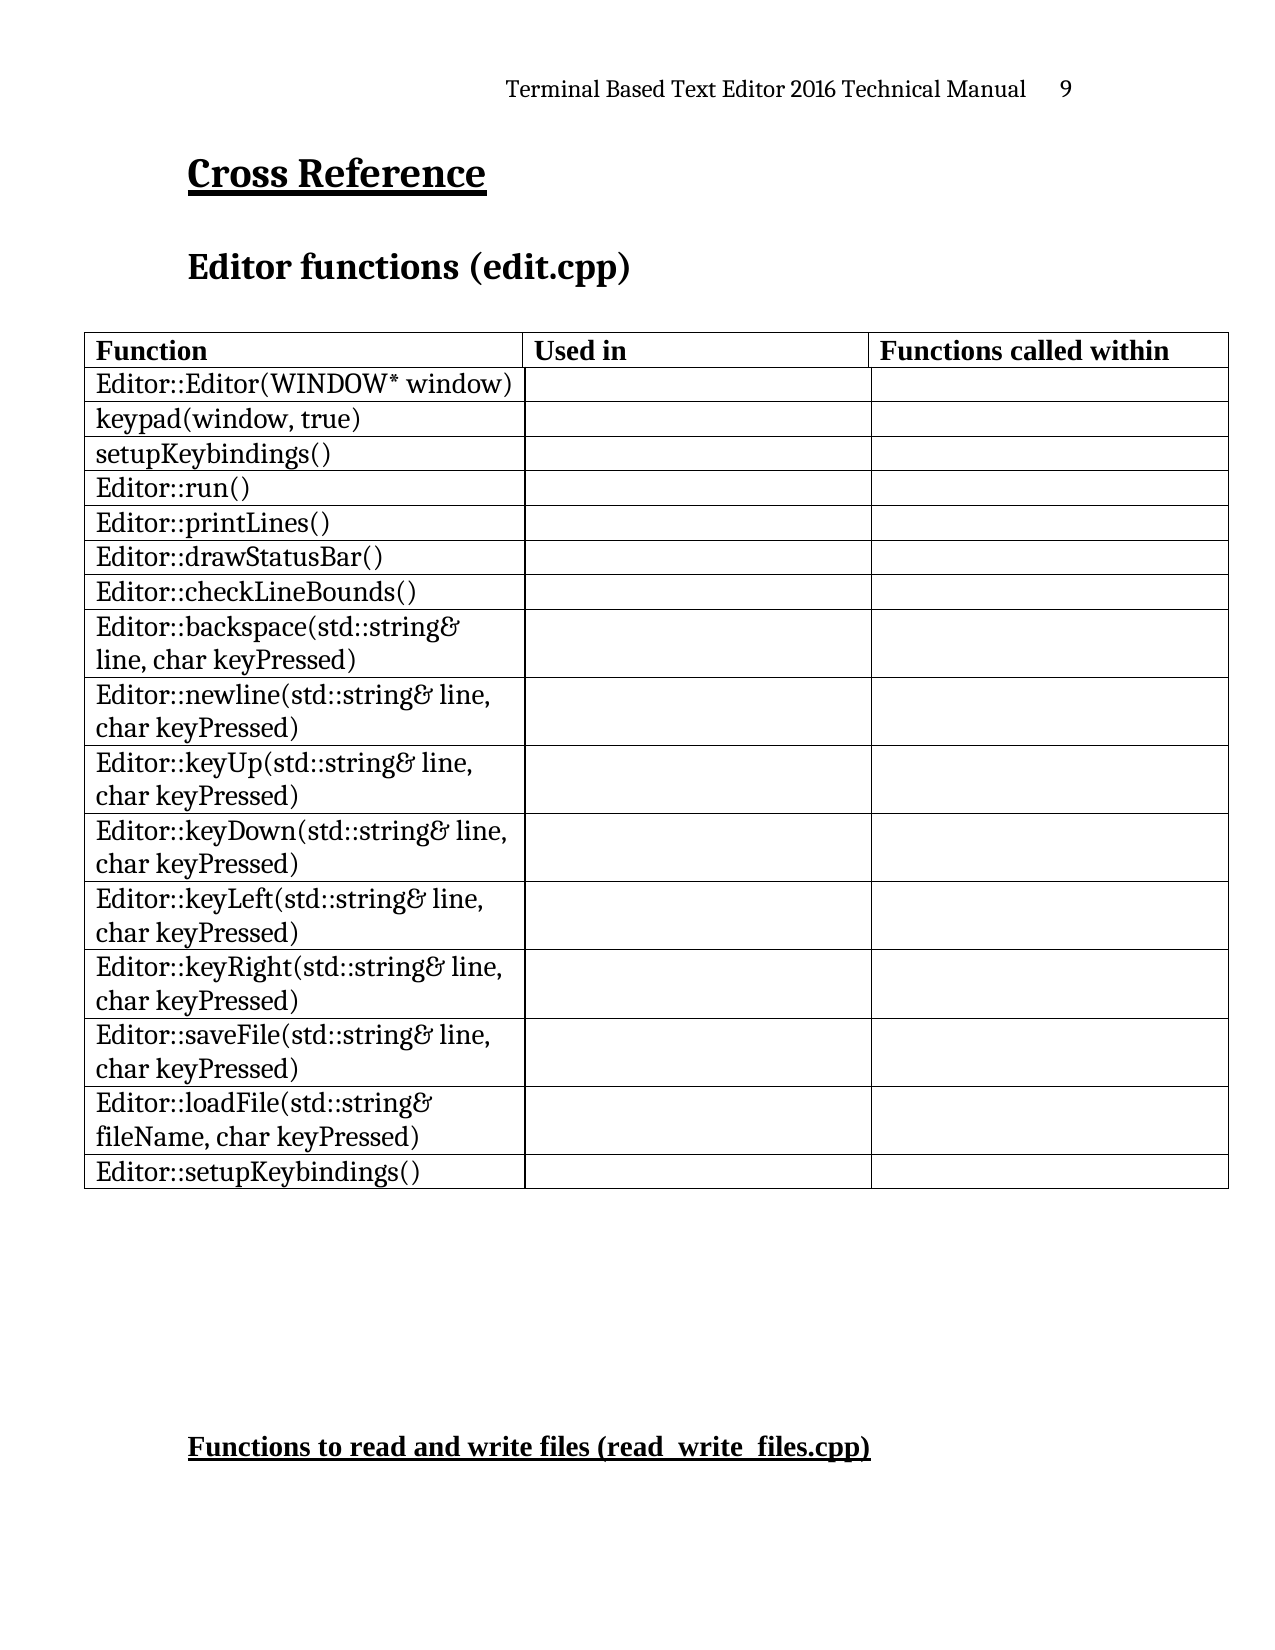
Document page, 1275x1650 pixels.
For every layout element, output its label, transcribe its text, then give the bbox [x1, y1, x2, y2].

table_cell Editor::keyRight(std::string& line, char keyPressed) [85, 950, 524, 1017]
table_cell [872, 814, 1228, 881]
table_cell [526, 368, 871, 401]
table_cell setupKeybindings() [85, 437, 524, 470]
table_cell Editor::keyDown(std::string& line, char keyPressed) [85, 814, 524, 881]
table_cell [872, 678, 1228, 745]
table_cell [872, 541, 1228, 574]
table_cell Editor::setupKeybindings() [85, 1155, 524, 1188]
table_cell [872, 437, 1228, 470]
table_cell [526, 814, 871, 881]
table_cell [526, 1087, 871, 1154]
table_cell [872, 882, 1228, 949]
table_cell [526, 437, 871, 470]
table_cell [526, 1019, 871, 1086]
table_cell [526, 746, 871, 813]
table_cell [872, 506, 1228, 539]
table_cell [526, 506, 871, 539]
table_cell [526, 610, 871, 677]
table_cell Editor::drawStatusBar() [85, 541, 524, 574]
table_cell [872, 471, 1228, 505]
table_cell [872, 1155, 1228, 1188]
table_header Function [85, 333, 522, 367]
table_cell [526, 402, 871, 436]
table_cell Editor::backspace(std::string& line, char keyPressed) [85, 610, 524, 677]
table_cell [872, 746, 1228, 813]
table_cell Editor::printLines() [85, 506, 524, 539]
table_cell [526, 1155, 871, 1188]
table_cell [872, 1087, 1228, 1154]
table_cell [526, 678, 871, 745]
table_cell [872, 610, 1228, 677]
table_cell [872, 575, 1228, 609]
table_cell [872, 402, 1228, 436]
table_header Used in [523, 333, 868, 367]
table_cell [526, 471, 871, 505]
table_header Functions called within [869, 333, 1228, 367]
table_cell [526, 575, 871, 609]
table_cell [872, 950, 1228, 1017]
table_cell [526, 950, 871, 1017]
table_cell Editor::loadFile(std::string& fileName, char keyPressed) [85, 1087, 524, 1154]
table_cell Editor::keyUp(std::string& line, char keyPressed) [85, 746, 524, 813]
table_cell Editor::saveFile(std::string& line, char keyPressed) [85, 1019, 524, 1086]
table_cell Editor::Editor(WINDOW* window) [85, 368, 524, 401]
table_cell Editor::run() [85, 471, 524, 505]
text Editor functions (edit.cpp) [187, 246, 1125, 289]
table_cell Editor::checkLineBounds() [85, 575, 524, 609]
table_cell Editor::newline(std::string& line, char keyPressed) [85, 678, 524, 745]
text Functions to read and write files (read_write_files.cpp) [187, 1429, 1125, 1462]
table_cell [872, 368, 1228, 401]
text Cross Reference [187, 150, 1125, 198]
table_cell [526, 541, 871, 574]
table_cell [872, 1019, 1228, 1086]
table_cell keypad(window, true) [85, 402, 524, 436]
table_cell [526, 882, 871, 949]
table_cell Editor::keyLeft(std::string& line, char keyPressed) [85, 882, 524, 949]
